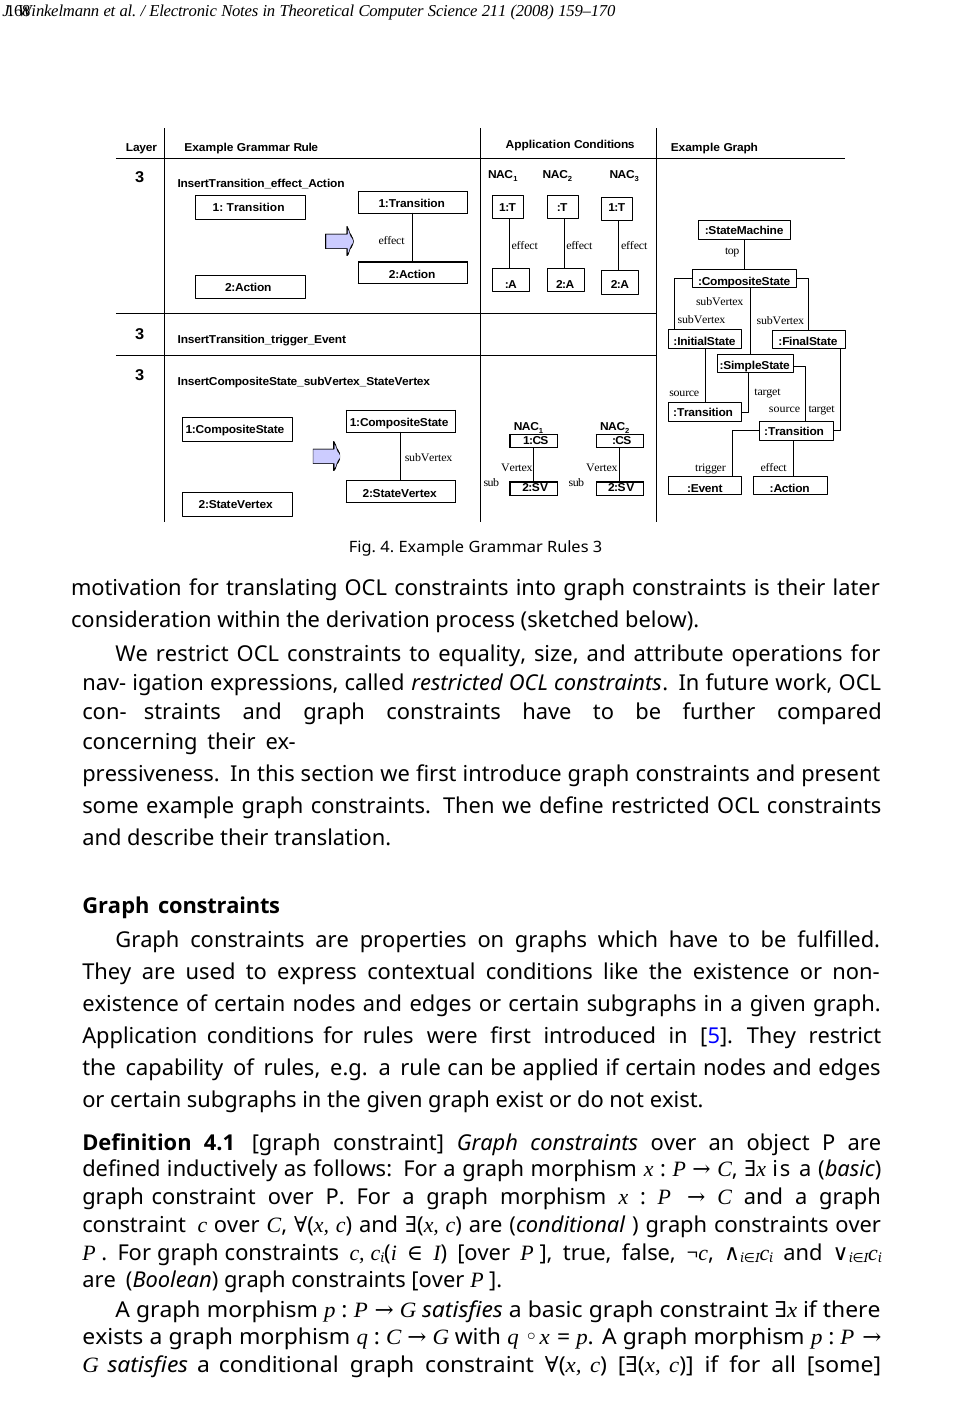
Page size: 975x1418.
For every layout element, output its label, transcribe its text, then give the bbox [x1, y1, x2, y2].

text Definition 4.1 [graph constraint] Graph constraints over an object P are defined inductively as follows: For a graph morphism x : P → C, ∃x is a (basic) graph constraint over P. For a graph morphism x : P → C and a graph constraint c over C, ∀(x, c) and ∃(x, c) are (conditional ) graph constraints over P . For graph constraints c, ci(i ∈ I) [over P ], true, false, ¬c, ∧i∈Ici and ∨i∈Ici are (Boolean) graph constraints [over P ]. [82, 1128, 881, 1294]
table_header Example Grammar Rule [165, 128, 480, 158]
table_cell NAC1 NAC2 sub sub [481, 356, 656, 522]
table_cell 3 [116, 356, 164, 522]
text pressiveness. In this section we first introduce graph constraints and present some example graph constraints. Then we define restricted OCL constraints and describe their translation. [82, 758, 882, 852]
text Graph constraints are properties on graphs which have to be fulfilled. They are used to express contextual conditions like the existence or non-existence of certain nodes and edges or certain subgraphs in a given graph. Application conditions for rules were first introduced in [5]. They restrict the capability of rules, e.g. a rule can be applied if certain nodes and edges or certain subgraphs in the given graph exist or do not exist. [82, 924, 882, 1114]
table_header Layer [116, 128, 164, 158]
table_cell [481, 314, 656, 355]
table_cell 3 [116, 314, 164, 355]
picture [325, 226, 354, 256]
subtitle Graph constraints [82, 890, 904, 920]
picture [312, 441, 341, 471]
table_cell :StateMachine top :CompositeState subVertex subVertex subVertex :InitialState :FinalState :SimpleState source target :Transition source target :Transition trigger effect :Event :Action [657, 159, 845, 522]
table_cell NAC1 NAC2 NAC3 1:T :T 1:T effect effect effect :A 2:A 2:A [481, 159, 656, 313]
table_cell InsertCompositeState_subVertex_StateVertex 1:CompositeState 2:StateVertex [165, 356, 480, 522]
table_cell InsertTransition_trigger_Event [165, 314, 480, 355]
table_cell InsertTransition_effect_Action 1: Transition 2:Action [165, 159, 480, 313]
text We restrict OCL constraints to equality, size, and attribute operations for nav- igation expressions, called restricted OCL constraints. In future work, OCL con- straints and graph constraints have to be further compared concerning their ex- [82, 638, 881, 755]
text Fig. 4. Example Grammar Rules 3 [71, 536, 881, 557]
table_header Example Graph [657, 128, 845, 158]
text motivation for translating OCL constraints into graph constraints is their later consideration within the derivation process (sketched below). [71, 572, 882, 633]
table_cell 3 [116, 159, 164, 313]
table_header Application Conditions [481, 128, 656, 158]
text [82, 1295, 881, 1378]
